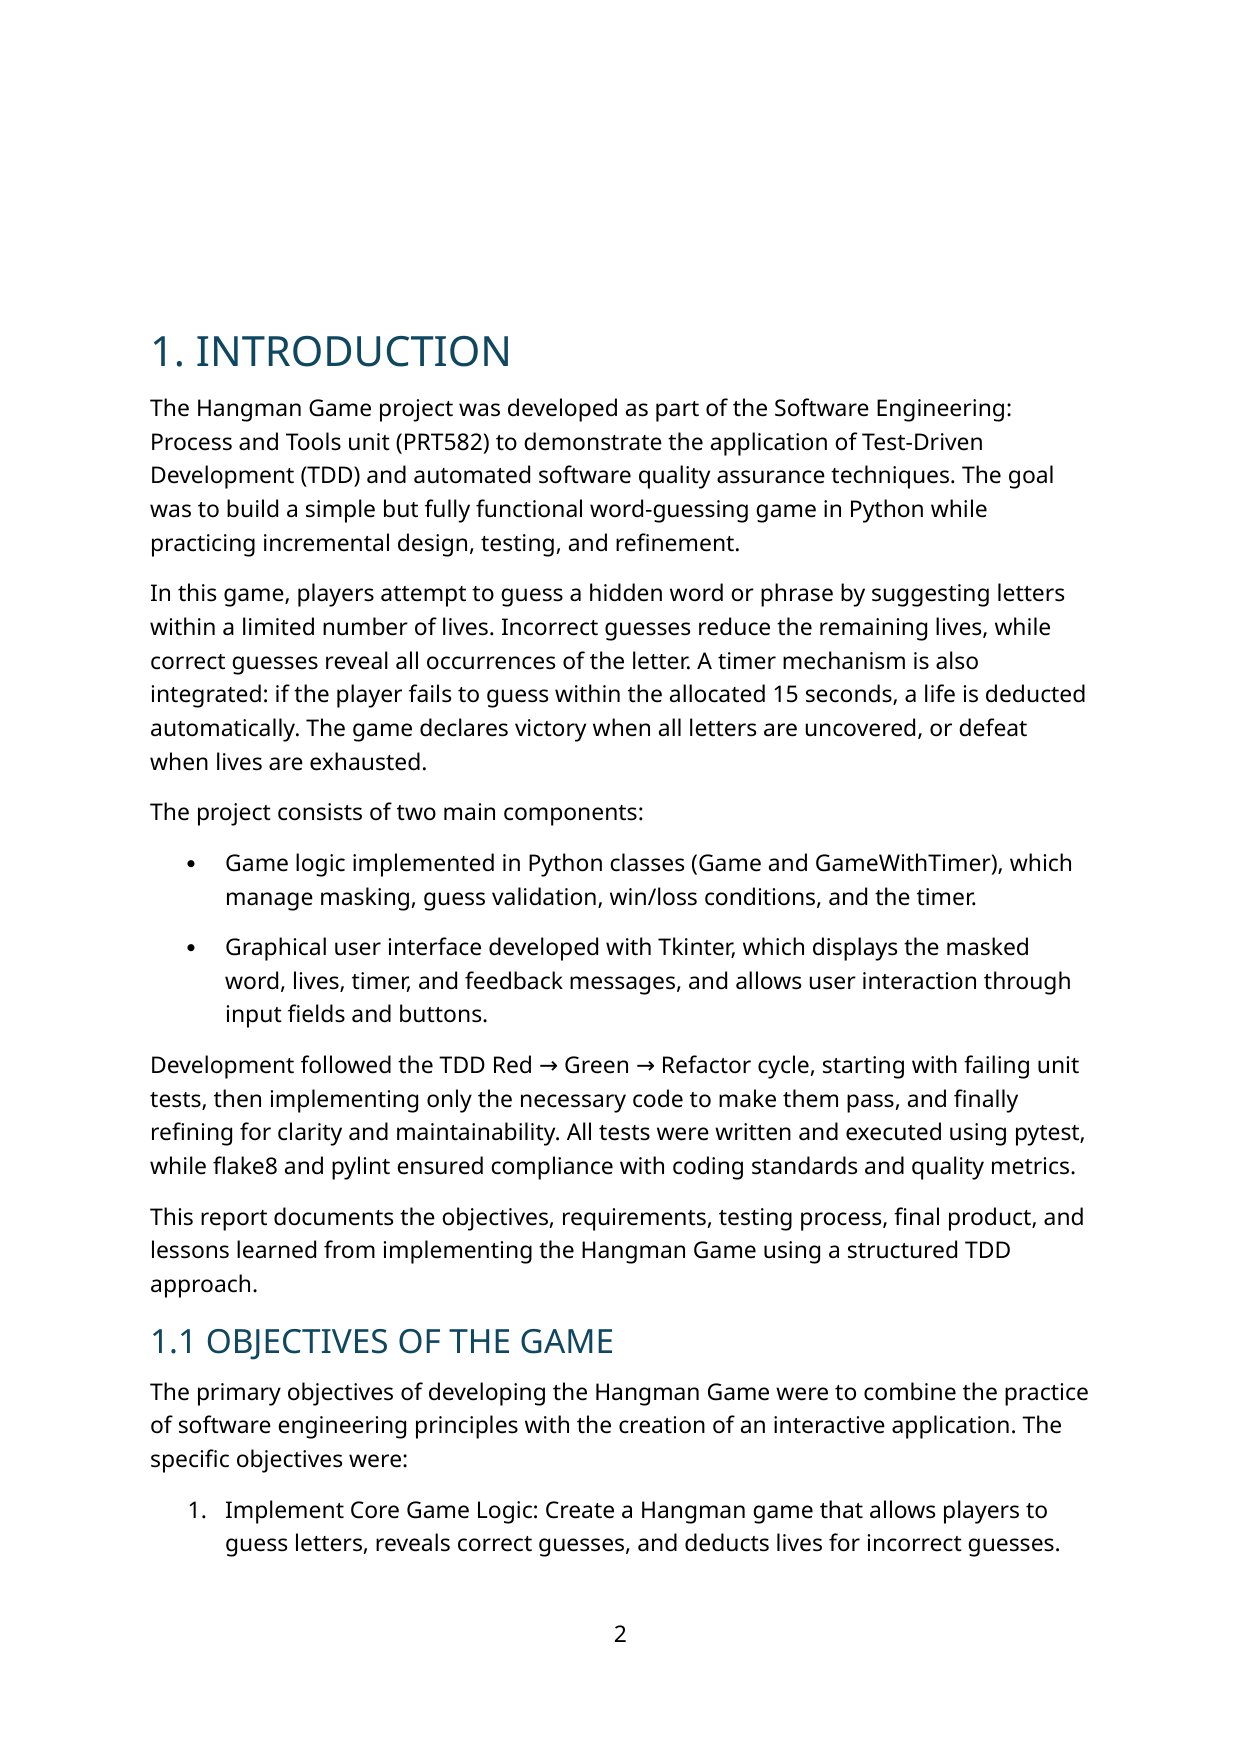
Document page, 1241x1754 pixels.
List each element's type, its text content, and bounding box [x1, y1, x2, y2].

subtitle 1. INTRODUCTION [150, 322, 1090, 379]
text The Hangman Game project was developed as part of the Software Engineering: Process and Tools unit (PRT582) to demonstrate the application of Test-Driven Development (TDD) and automated software quality assurance techniques. The goal was to build a simple but fully functional word-guessing game in Python while practicing incremental design, testing, and refinement. [150, 392, 1090, 558]
text This report documents the objectives, requirements, testing process, final product, and lessons learned from implementing the Hangman Game using a structured TDD approach. [150, 1200, 1090, 1299]
list Graphical user interface developed with Tkinter, which displays the masked word, lives, timer, and feedback messages, and allows user interaction through input fields and buttons. [187, 931, 1090, 1029]
subtitle 1.1 OBJECTIVES OF THE GAME [150, 1318, 1090, 1364]
text In this game, players attempt to guess a hidden word or phrase by suggesting letters within a limited number of lives. Incorrect guesses reduce the remaining lives, while correct guesses reveal all occurrences of the letter. A timer mechanism is also integrated: if the player fails to guess within the allocated 15 seconds, a life is deducted automatically. The game declares victory when all letters are uncovered, or defeat when lives are exhausted. [150, 577, 1090, 777]
list Implement Core Game Logic: Create a Hangman game that allows players to guess letters, reveals correct guesses, and deducts lives for incorrect guesses. [187, 1493, 1090, 1558]
text Development followed the TDD Red → Green → Refactor cycle, starting with failing unit tests, then implementing only the necessary code to make them pass, and finally refining for clarity and maintainability. All tests were written and executed using pytest, while flake8 and pylint ensured compliance with coding standards and quality metrics. [150, 1049, 1090, 1181]
text The project consists of two main components: [150, 796, 1090, 827]
text The primary objectives of developing the Hangman Game were to combine the practice of software engineering principles with the creation of an interactive application. The specific objectives were: [150, 1376, 1090, 1474]
list Game logic implemented in Python classes (Game and GameWithTimer), which manage masking, guess validation, win/loss conditions, and the timer. [187, 847, 1090, 912]
